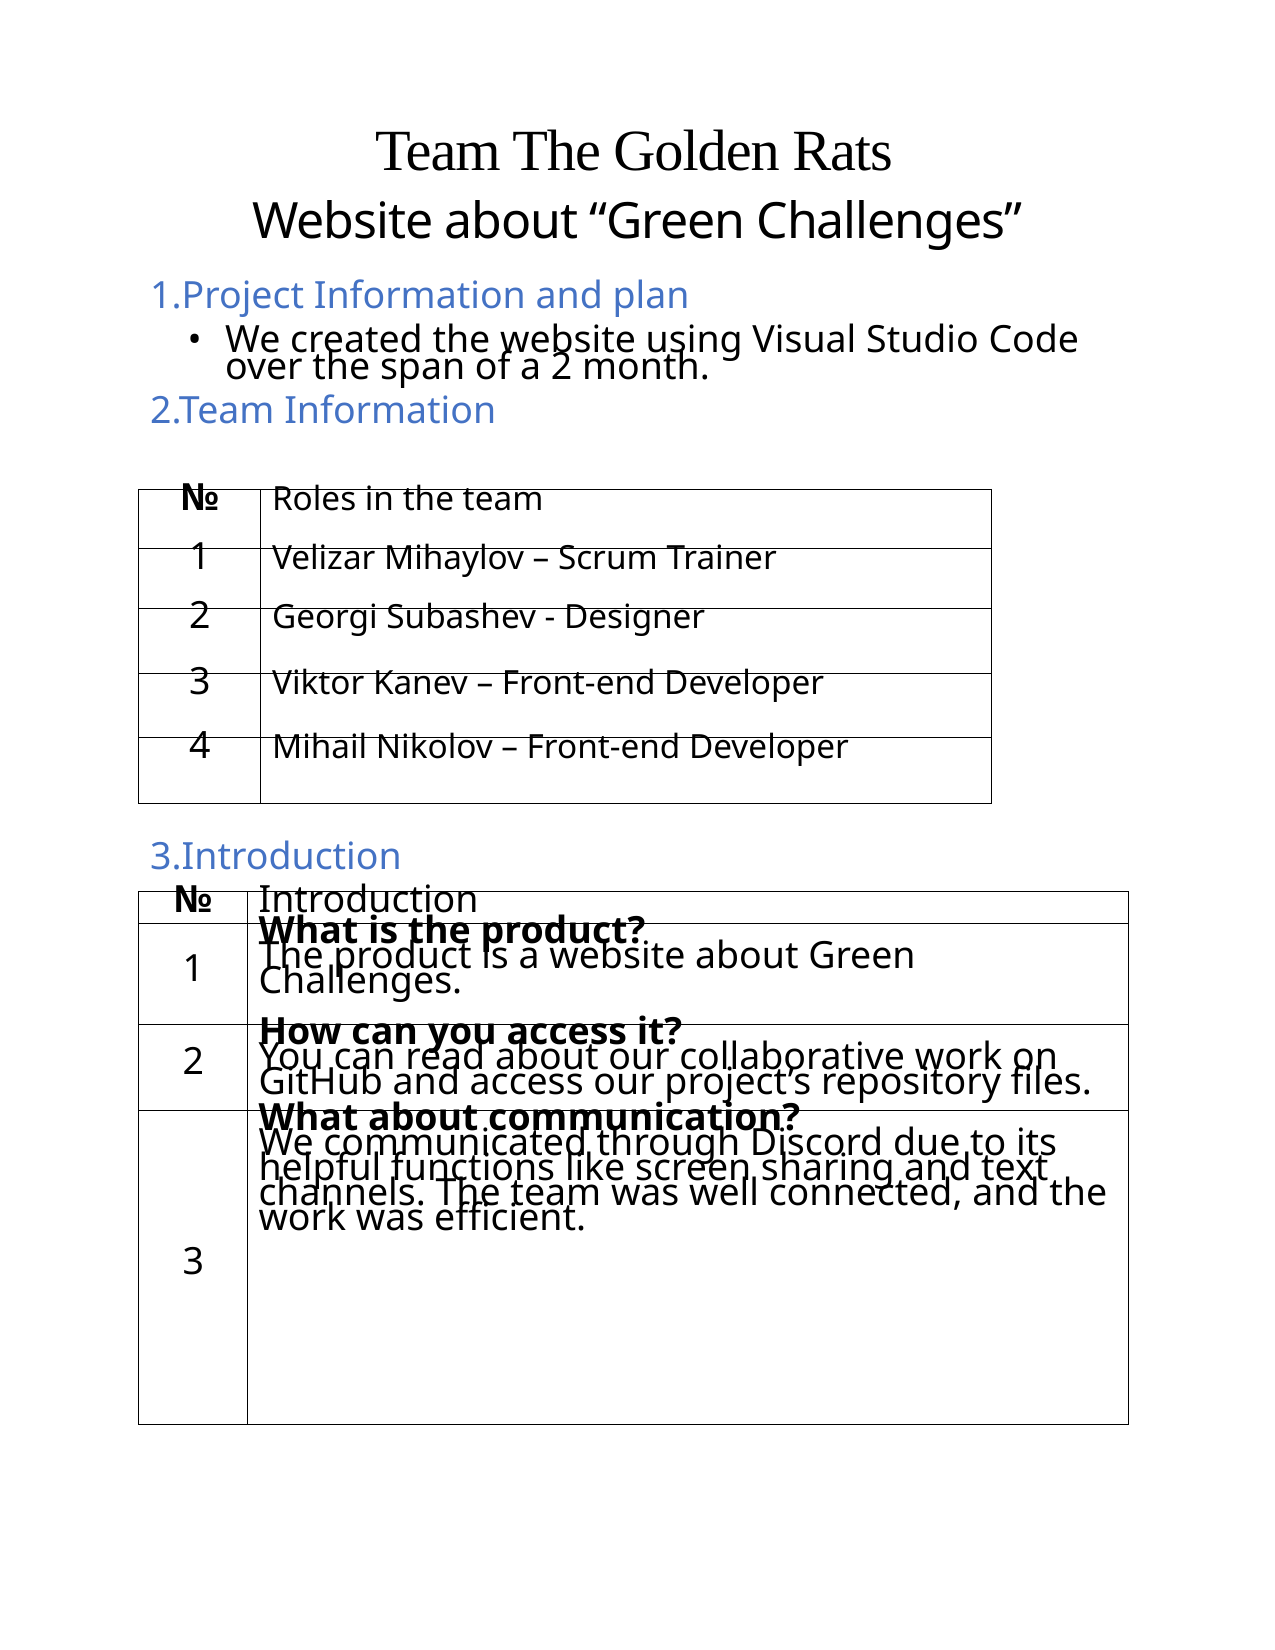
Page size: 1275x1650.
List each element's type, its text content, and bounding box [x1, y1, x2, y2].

text Website about “Green Challenges” [950, 219, 1125, 244]
table_cell 4 [139, 738, 260, 803]
table_cell What about communication? We communicated through Discord due to its helpful functions like screen sharing and text channels. The team was well connected, and the work was efficient. [248, 1111, 1128, 1423]
table_cell What is the product? The product is a website about Green Challenges. [248, 924, 1128, 1023]
table_cell 1 [139, 924, 247, 1023]
text Team The Golden Rats [375, 150, 1125, 175]
table_cell 3 [139, 1111, 247, 1423]
table_cell Mihail Nikolov – Front-end Developer [261, 738, 991, 803]
table_cell Georgi Subashev - Designer [261, 609, 991, 673]
text 3.Introduction [150, 848, 1125, 874]
text Website about “Green Challenges” [150, 219, 946, 244]
table_cell Velizar Mihaylov – Scrum Trainer [261, 549, 991, 608]
table_cell 3 [139, 674, 260, 737]
table_cell 2 [139, 1025, 247, 1109]
table_header № [139, 892, 247, 922]
table_cell How can you access it? You can read about our collaborative work on GitHub and access our project’s repository files. [248, 1025, 1128, 1109]
table_cell Viktor Kanev – Front-end Developer [261, 674, 991, 737]
table_header Introduction [248, 892, 1128, 922]
table_header Roles in the team [261, 490, 991, 548]
table_cell 2 [139, 609, 260, 673]
text 1.Project Information and plan [150, 287, 1125, 314]
list We created the website using Visual Studio Code over the span of a 2 month. [187, 331, 1125, 385]
table_header № [139, 490, 260, 548]
table_cell 1 [139, 549, 260, 608]
text 2.Team Information [150, 402, 1125, 428]
